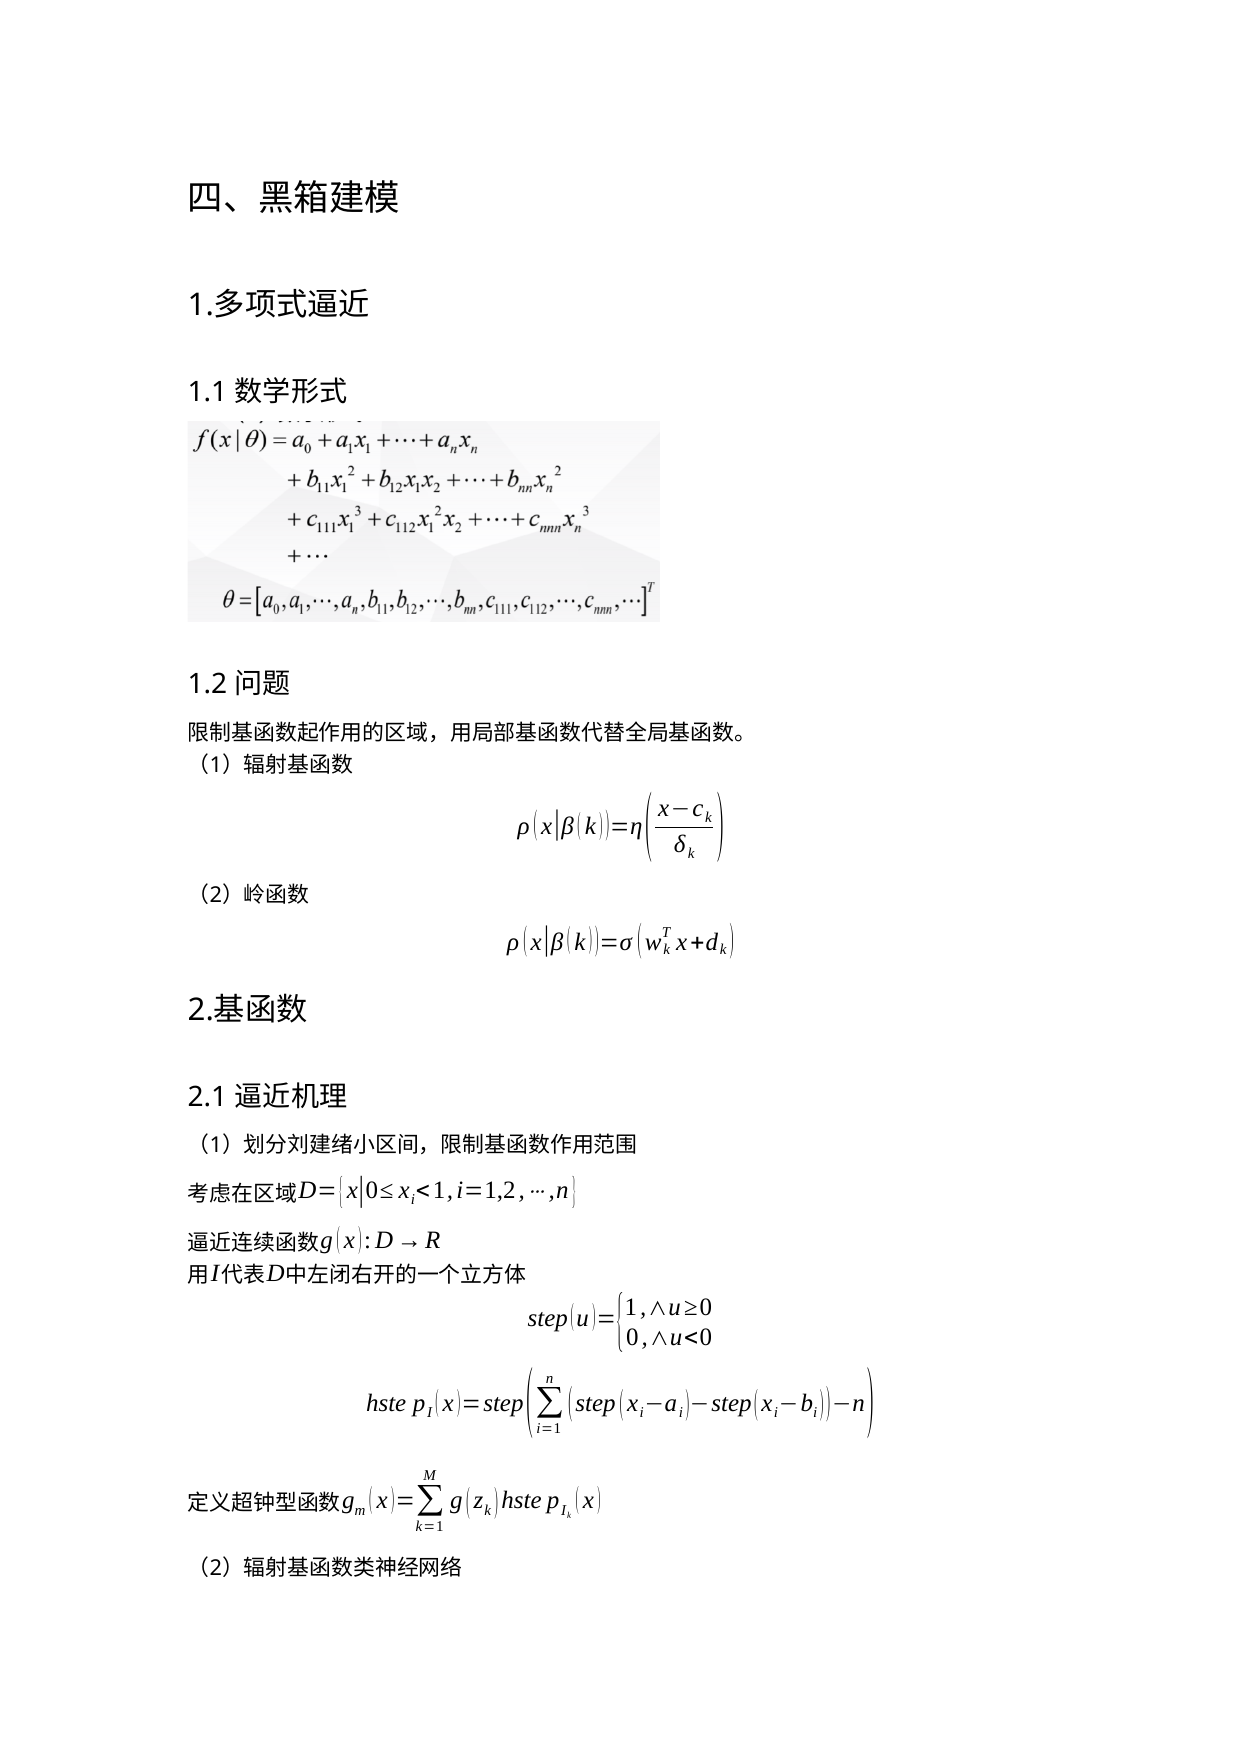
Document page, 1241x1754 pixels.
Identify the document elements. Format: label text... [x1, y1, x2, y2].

subtitle 1.1 数学形式 [187, 357, 1053, 422]
text 限制基函数起作用的区域，用局部基函数代替全局基函数。 [187, 714, 1053, 747]
subtitle 2.基函数 [187, 974, 1053, 1039]
text （2）辐射基函数类神经网络 [187, 1549, 1053, 1582]
text 逼近连续函数 [187, 1224, 1053, 1257]
subtitle 1.2 问题 [187, 649, 1053, 714]
text （1）划分刘建绪小区间，限制基函数作用范围 [187, 1127, 1053, 1159]
text （2）岭函数 [187, 877, 1053, 909]
subtitle 2.1 逼近机理 [187, 1062, 1053, 1127]
picture [187, 421, 660, 622]
subtitle 四、黑箱建模 [187, 162, 1053, 227]
text （1）辐射基函数 [187, 747, 1053, 779]
text 定义超钟型函数 [187, 1452, 1053, 1549]
subtitle 1.多项式逼近 [187, 269, 1053, 334]
text 用代表中左闭右开的一个立方体 [187, 1257, 1053, 1289]
text 考虑在区域 [187, 1159, 1053, 1224]
